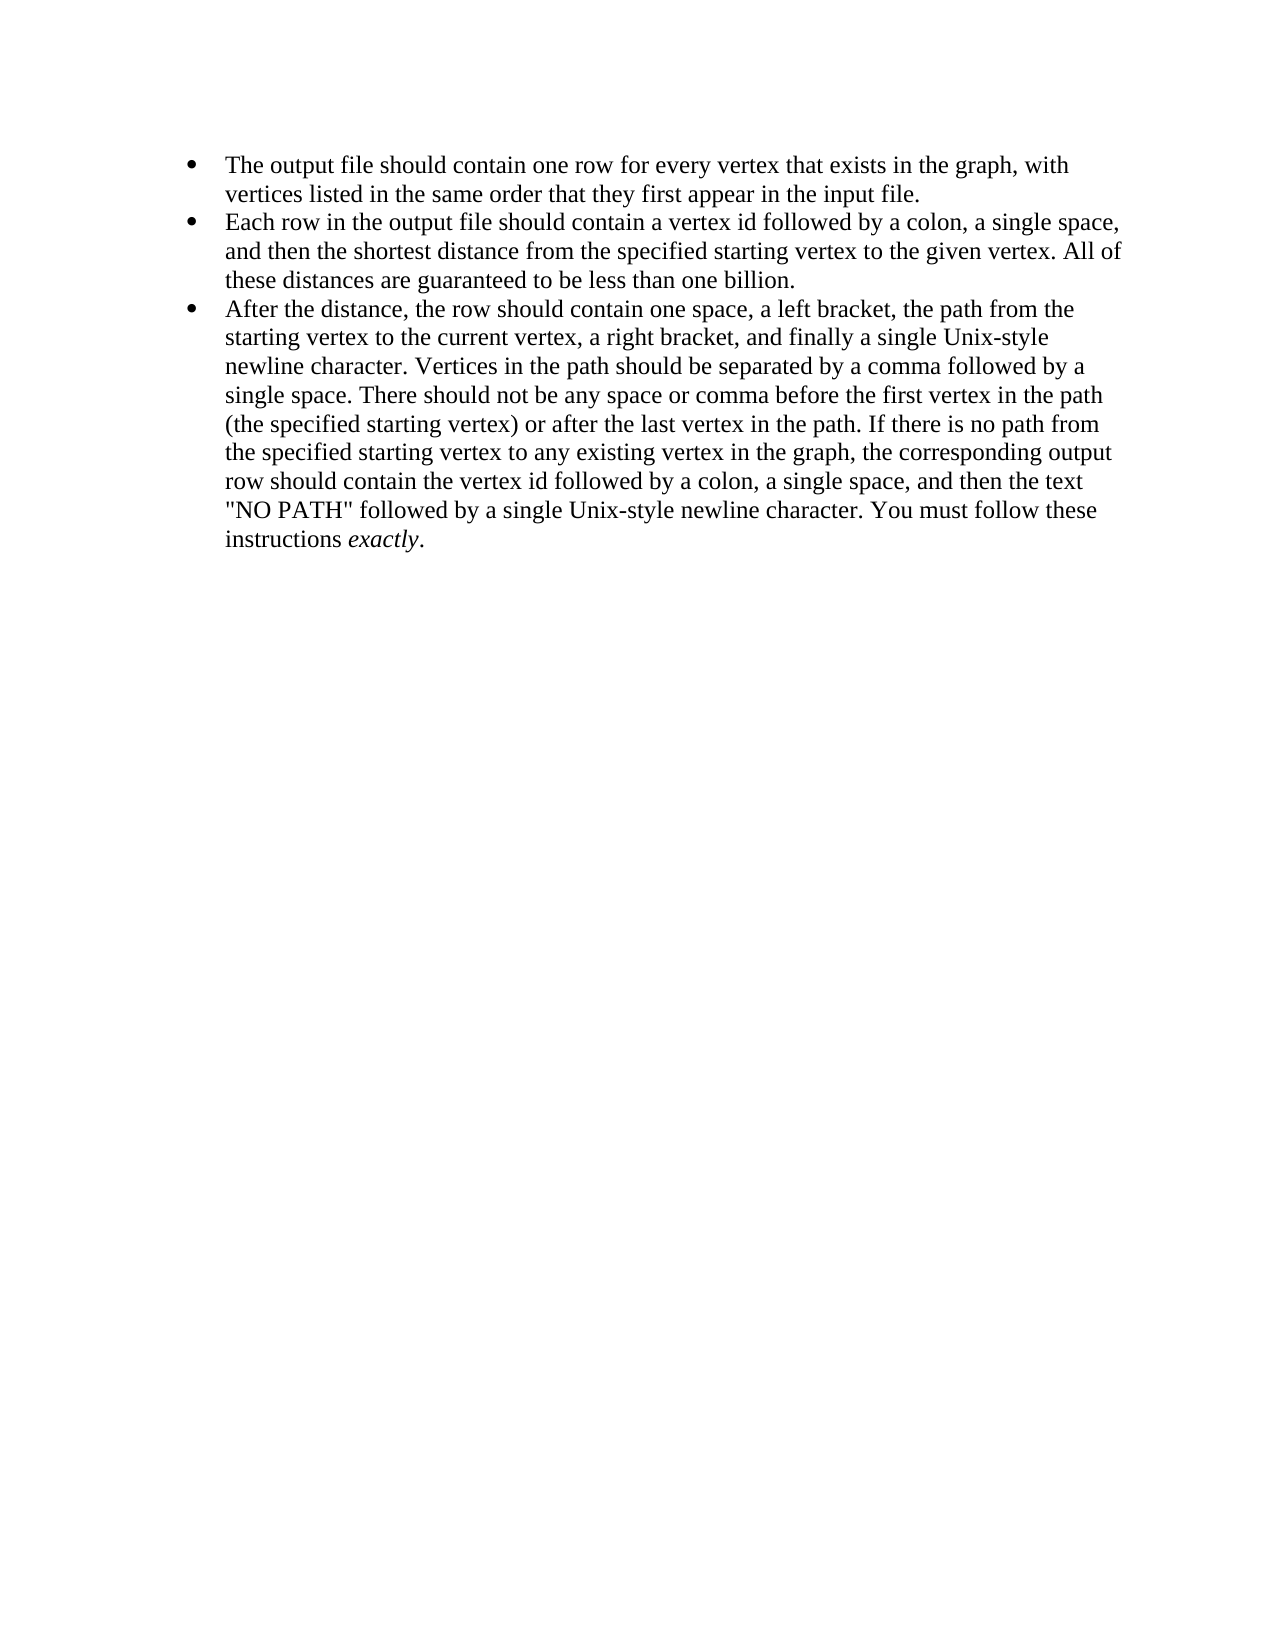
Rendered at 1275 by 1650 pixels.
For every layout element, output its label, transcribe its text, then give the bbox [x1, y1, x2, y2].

list Each row in the output file should contain a vertex id followed by a colon, a single space, and then the shortest distance from the specified starting vertex to the given vertex. All of these distances are guaranteed to be less than one billion. [187, 207, 1125, 294]
list The output file should contain one row for every vertex that exists in the graph, with vertices listed in the same order that they first appear in the input file. [187, 150, 1125, 207]
list After the distance, the row should contain one space, a left bracket, the path from the starting vertex to the current vertex, a right bracket, and finally a single Unix-style newline character. Vertices in the path should be separated by a comma followed by a single space. There should not be any space or comma before the first vertex in the path (the specified starting vertex) or after the last vertex in the path. If there is no path from the specified starting vertex to any existing vertex in the graph, the corresponding output row should contain the vertex id followed by a colon, a single space, and then the text "NO PATH" followed by a single Unix-style newline character. You must follow these instructions exactly. [187, 294, 1125, 552]
